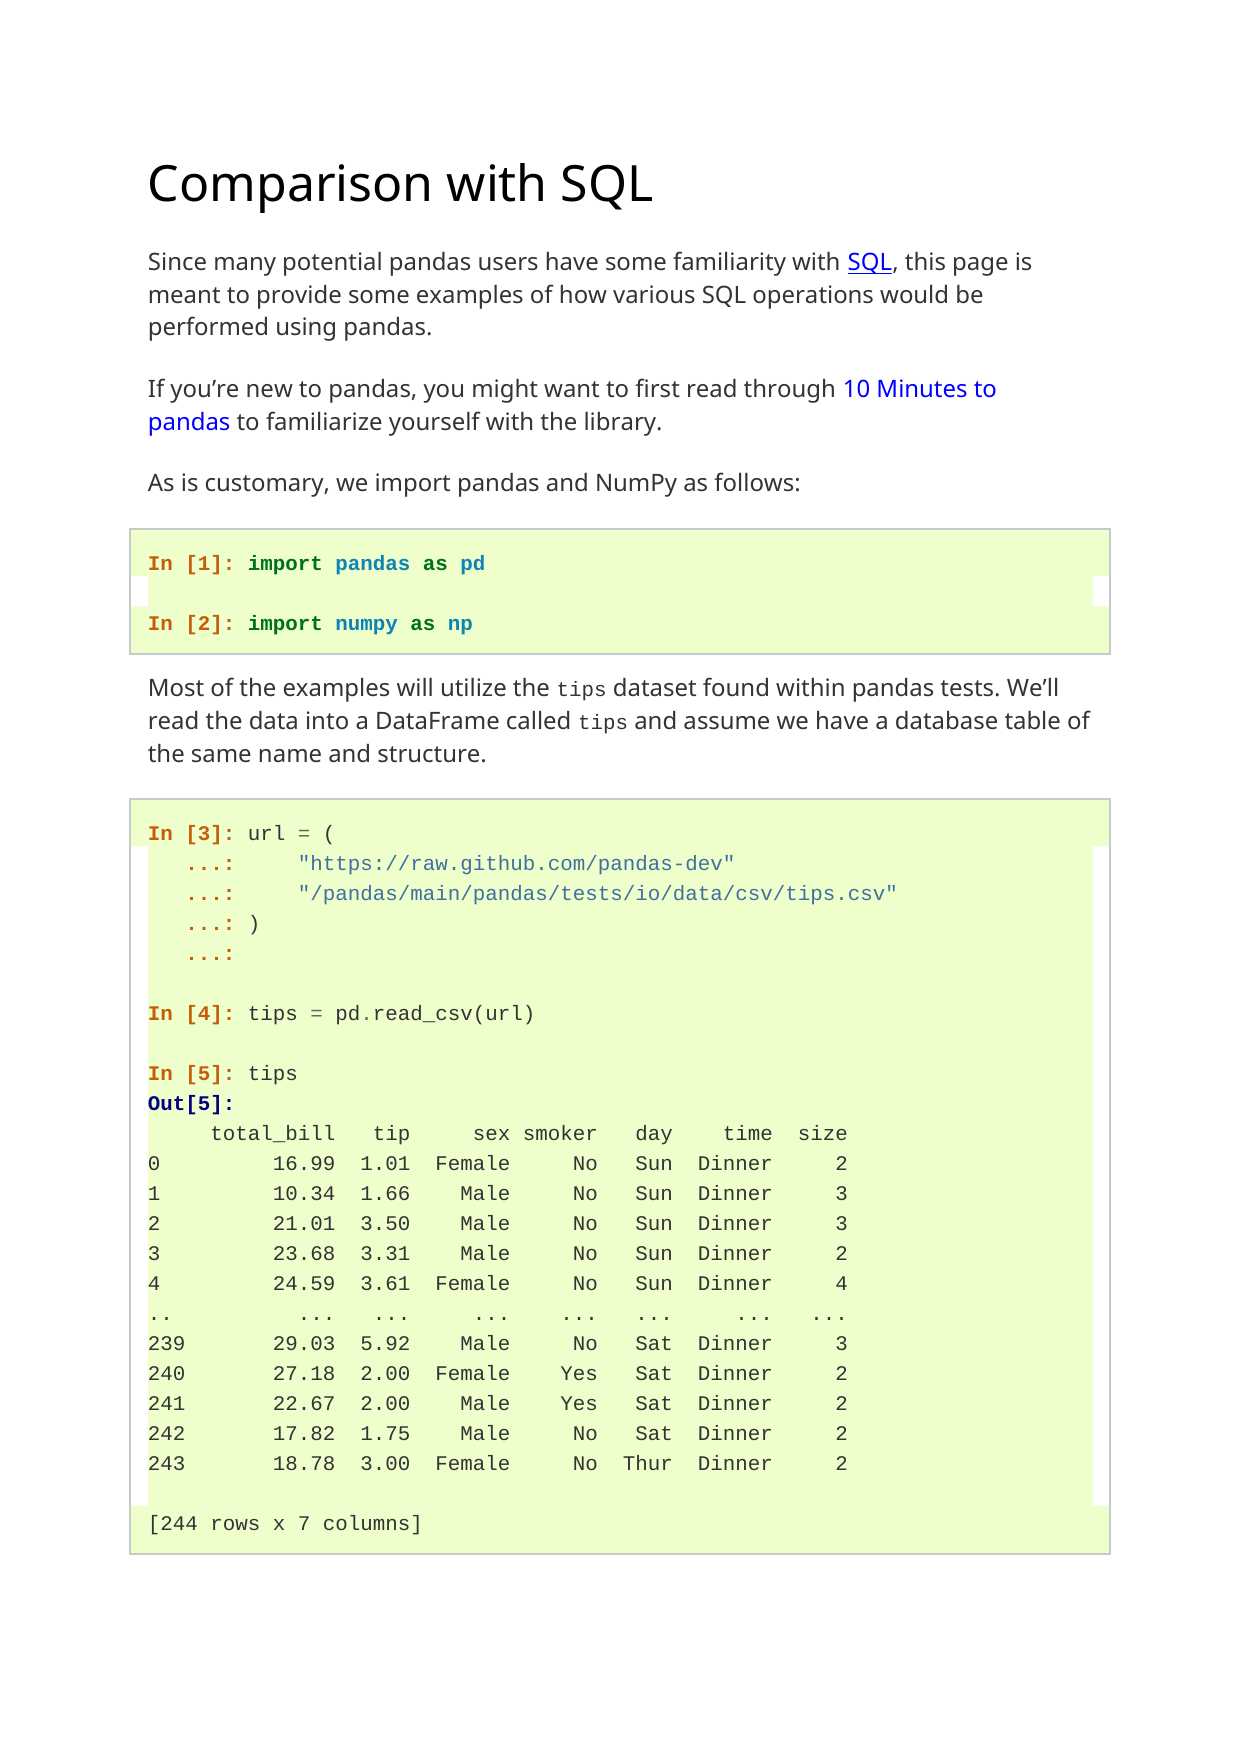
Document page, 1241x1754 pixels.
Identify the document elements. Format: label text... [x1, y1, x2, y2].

text As is customary, we import pandas and NumPy as follows: [148, 466, 1093, 499]
text In [1]: import pandas as pd [131, 530, 1109, 576]
text 3 23.68 3.31 Male No Sun Dinner 2 [148, 1236, 1093, 1266]
text ...: "https://raw.github.com/pandas-dev" [148, 846, 1093, 876]
text 242 17.82 1.75 Male No Sat Dinner 2 [148, 1416, 1093, 1446]
text Most of the examples will utilize the tips dataset found within pandas tests. We’ll read the data into a DataFrame called tips and assume we have a database table of the same name and structure. [148, 671, 1093, 769]
text .. ... ... ... ... ... ... ... [148, 1296, 1093, 1326]
text Out[5]: [148, 1086, 1093, 1116]
text ...: ) [148, 906, 1093, 936]
text 1 10.34 1.66 Male No Sun Dinner 3 [148, 1176, 1093, 1206]
text 4 24.59 3.61 Female No Sun Dinner 4 [148, 1266, 1093, 1296]
text total_bill tip sex smoker day time size [148, 1116, 1093, 1146]
text 240 27.18 2.00 Female Yes Sat Dinner 2 [148, 1356, 1093, 1386]
text [244 rows x 7 columns] [131, 1488, 1109, 1553]
text 2 21.01 3.50 Male No Sun Dinner 3 [148, 1206, 1093, 1236]
text 0 16.99 1.01 Female No Sun Dinner 2 [148, 1146, 1093, 1176]
text Since many potential pandas users have some familiarity with SQL, this page is meant to provide some examples of how various SQL operations would be performed using pandas. [148, 245, 1093, 343]
text If you’re new to pandas, you might want to first read through 10 Minutes to pandas to familiarize yourself with the library. [148, 372, 1093, 437]
text ...: "/pandas/main/pandas/tests/io/data/csv/tips.csv" [148, 876, 1093, 906]
text In [2]: import numpy as np [131, 588, 1109, 653]
text 241 22.67 2.00 Male Yes Sat Dinner 2 [148, 1386, 1093, 1416]
text 243 18.78 3.00 Female No Thur Dinner 2 [148, 1446, 1093, 1476]
text In [5]: tips [148, 1056, 1093, 1086]
text In [3]: url = ( [131, 800, 1109, 846]
text Comparison with SQL [148, 148, 1093, 216]
text 239 29.03 5.92 Male No Sat Dinner 3 [148, 1326, 1093, 1356]
text In [4]: tips = pd.read_csv(url) [148, 996, 1093, 1026]
text ...: [148, 936, 1093, 966]
